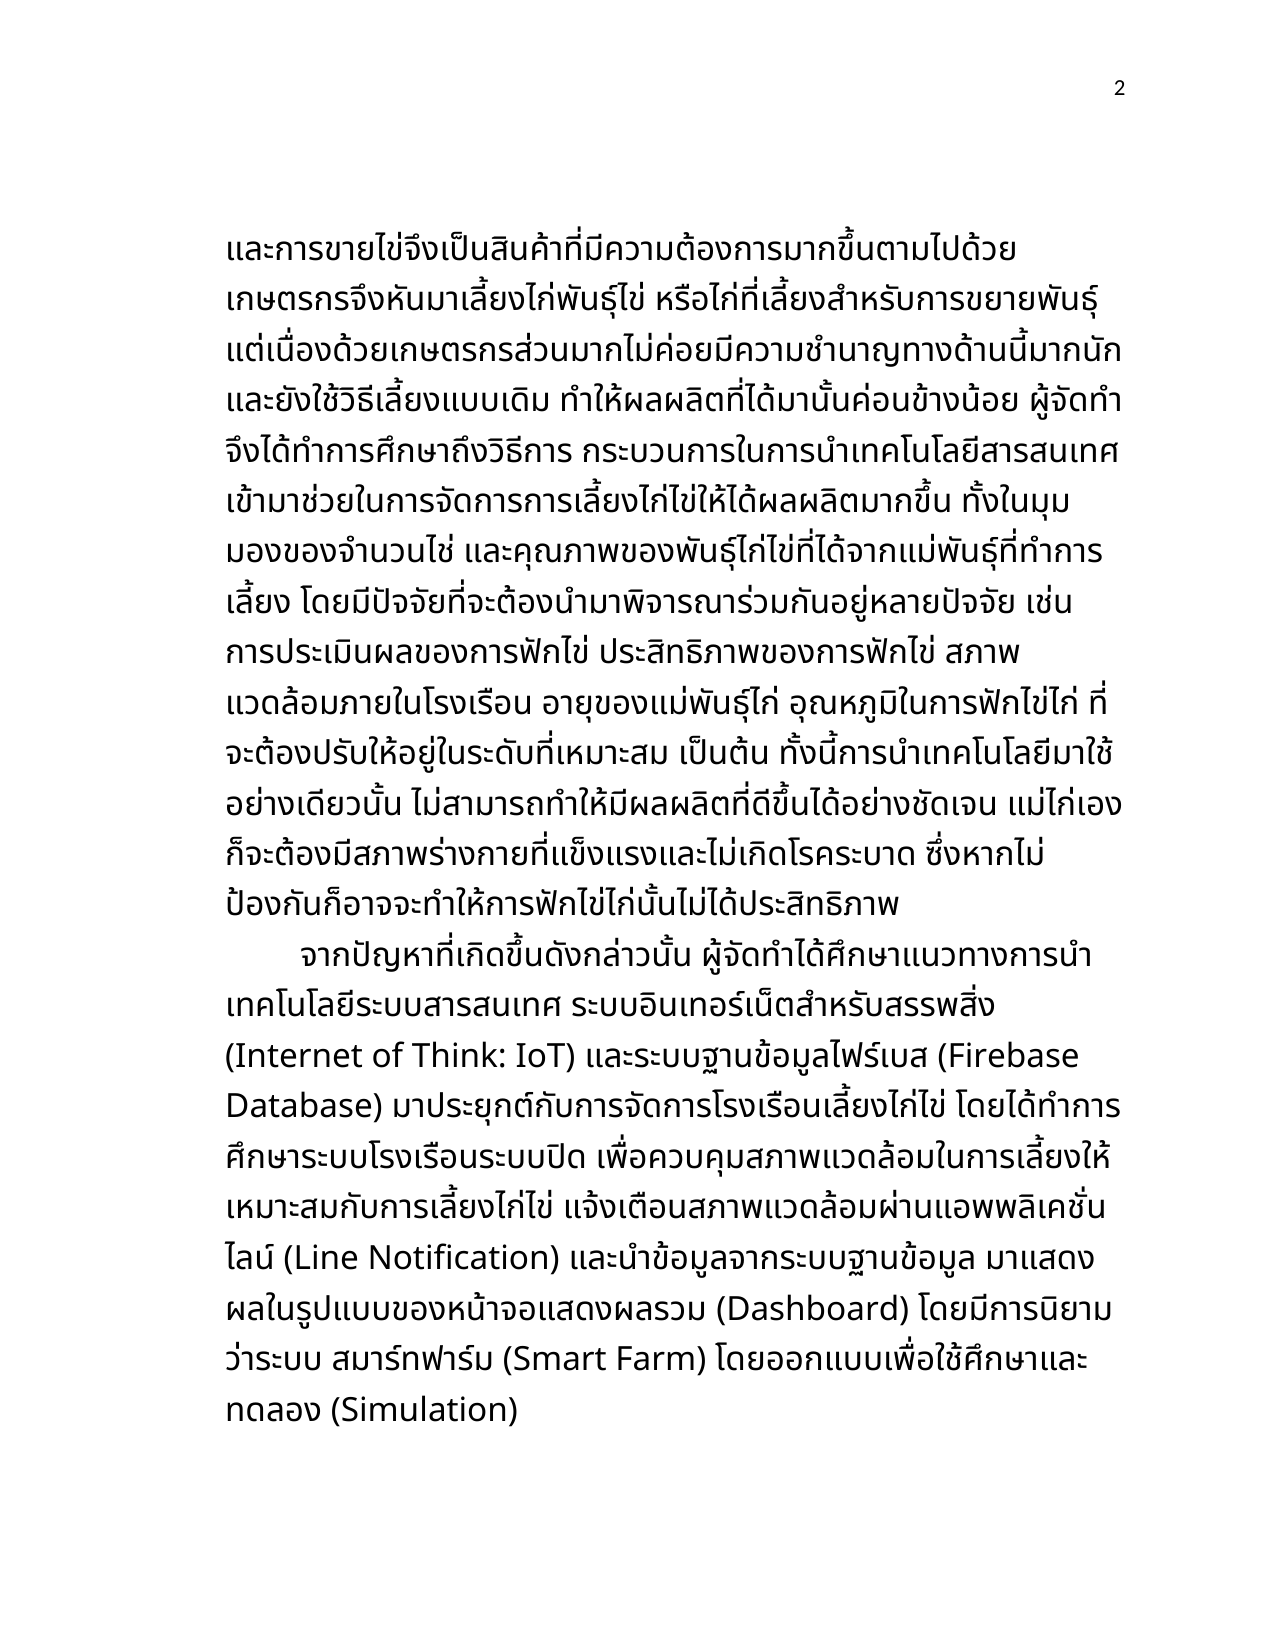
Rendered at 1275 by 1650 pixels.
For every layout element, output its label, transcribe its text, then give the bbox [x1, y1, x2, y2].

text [225, 225, 1125, 931]
text จากปัญหาที่เกิดขึ้นดังกล่าวนั้น ผู้จัดทำได้ศึกษาแนวทางการนำเทคโนโลยีระบบสารสนเทศ ระบบอินเทอร์เน็ตสำหรับสรรพสิ่ง (Internet of Think: IoT) และระบบฐานข้อมูลไฟร์เบส (Firebase Database) มาประยุกต์กับการจัดการโรงเรือนเลี้ยงไก่ไข่ โดยได้ทำการศึกษาระบบโรงเรือนระบบปิด เพื่อควบคุมสภาพแวดล้อมในการเลี้ยงให้เหมาะสมกับการเลี้ยงไก่ไข่ แจ้งเตือนสภาพแวดล้อมผ่านแอพพลิเคชั่นไลน์ (Line Notification) และนำข้อมูลจากระบบฐานข้อมูล มาแสดงผลในรูปแบบของหน้าจอแสดงผลรวม (Dashboard) โดยมีการนิยามว่าระบบ สมาร์ทฟาร์ม (Smart Farm) โดยออกแบบเพื่อใช้ศึกษาและทดลอง (Simulation) [225, 931, 1125, 1436]
